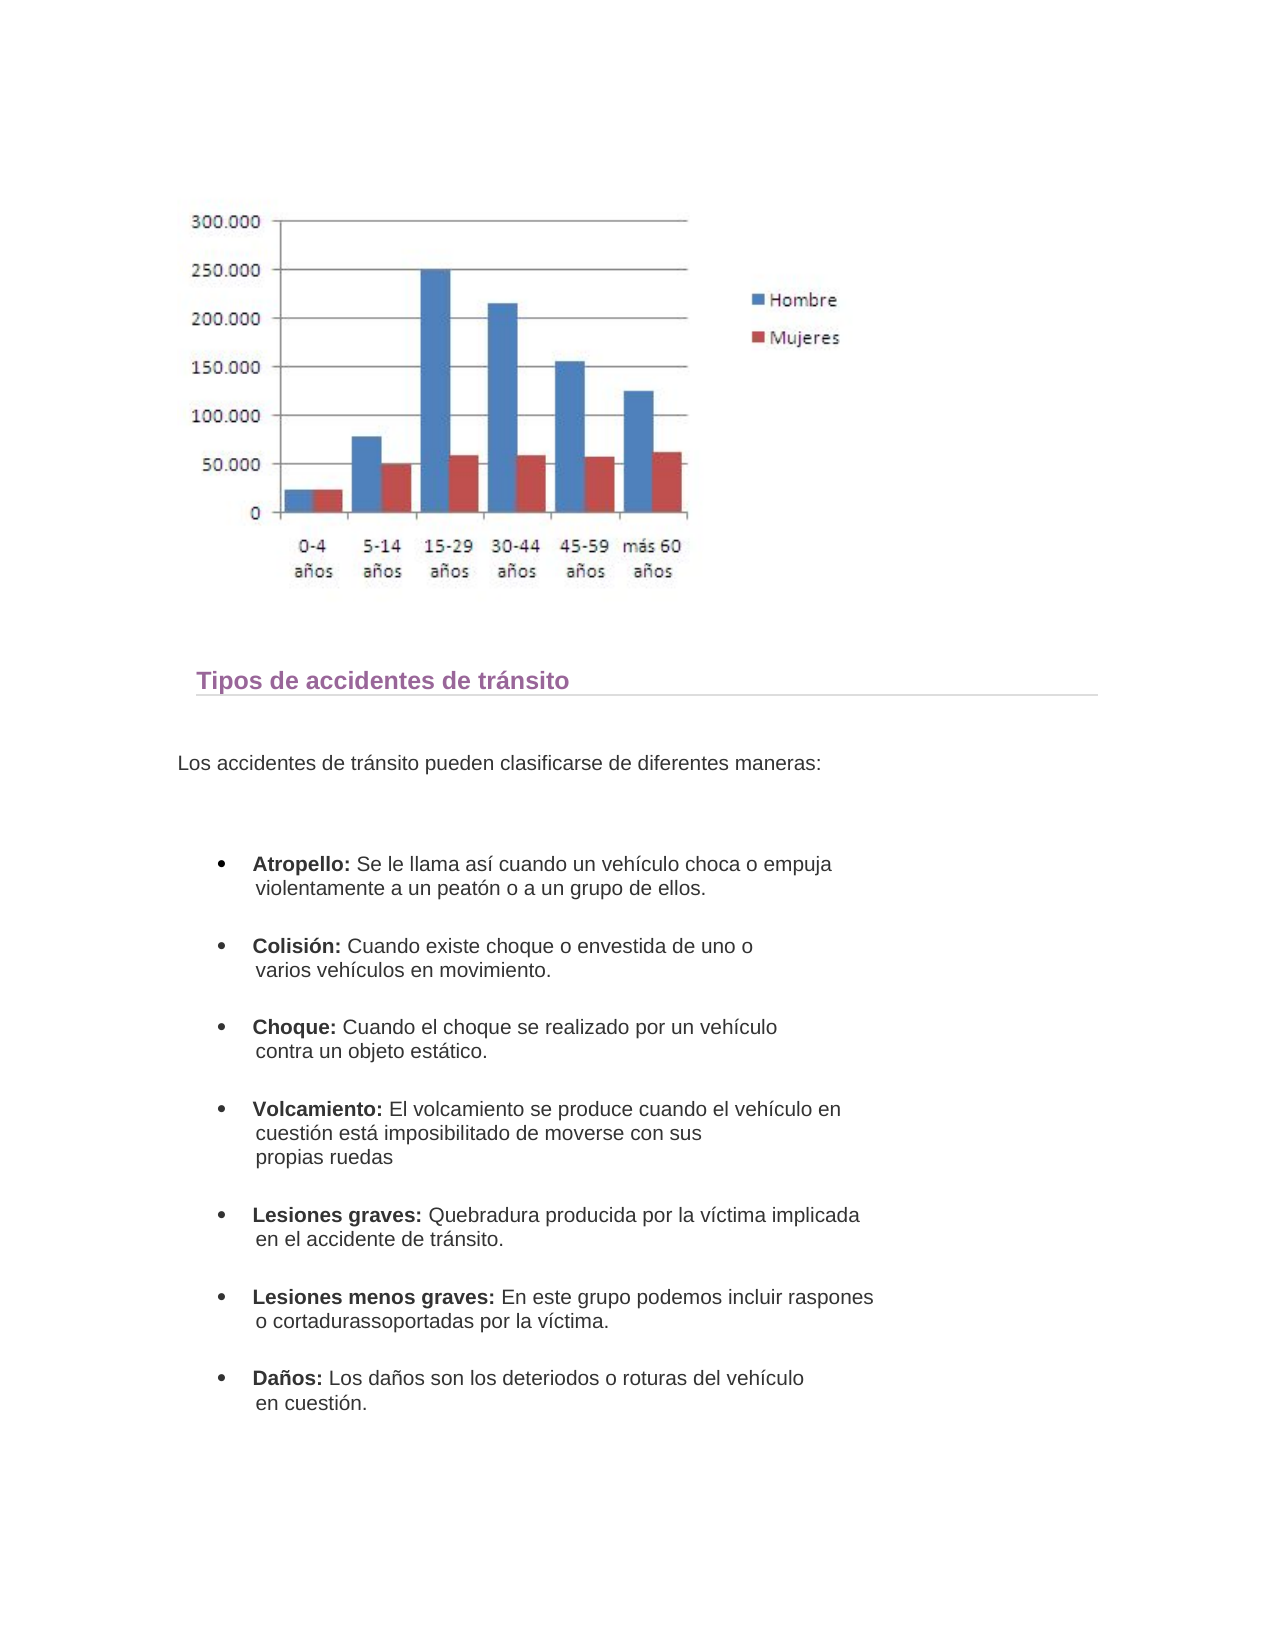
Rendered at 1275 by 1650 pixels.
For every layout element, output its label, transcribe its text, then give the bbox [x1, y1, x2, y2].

picture [177, 175, 879, 609]
subtitle Tipos de accidentes de tránsito [196, 666, 1098, 694]
list Daños: Los daños son los deteriodos o roturas del vehículo en cuestión. [218, 1366, 1095, 1414]
list Atropello: Se le llama así cuando un vehículo choca o empuja violentamente a un peatón o a un grupo de ellos. [218, 852, 1095, 900]
text Los accidentes de tránsito pueden clasificarse de diferentes maneras: [177, 750, 1098, 774]
list Colisión: Cuando existe choque o envestida de uno o varios vehículos en movimiento. [218, 933, 1095, 981]
list Choque: Cuando el choque se realizado por un vehículo contra un objeto estático. [218, 1015, 1095, 1063]
list Lesiones menos graves: En este grupo podemos incluir raspones o cortadurassoportadas por la víctima. [218, 1284, 1095, 1332]
list Lesiones graves: Quebradura producida por la víctima implicada en el accidente de tránsito. [218, 1203, 1095, 1251]
list Volcamiento: El volcamiento se produce cuando el vehículo en cuestión está imposibilitado de moverse con sus propias ruedas [218, 1097, 1095, 1169]
